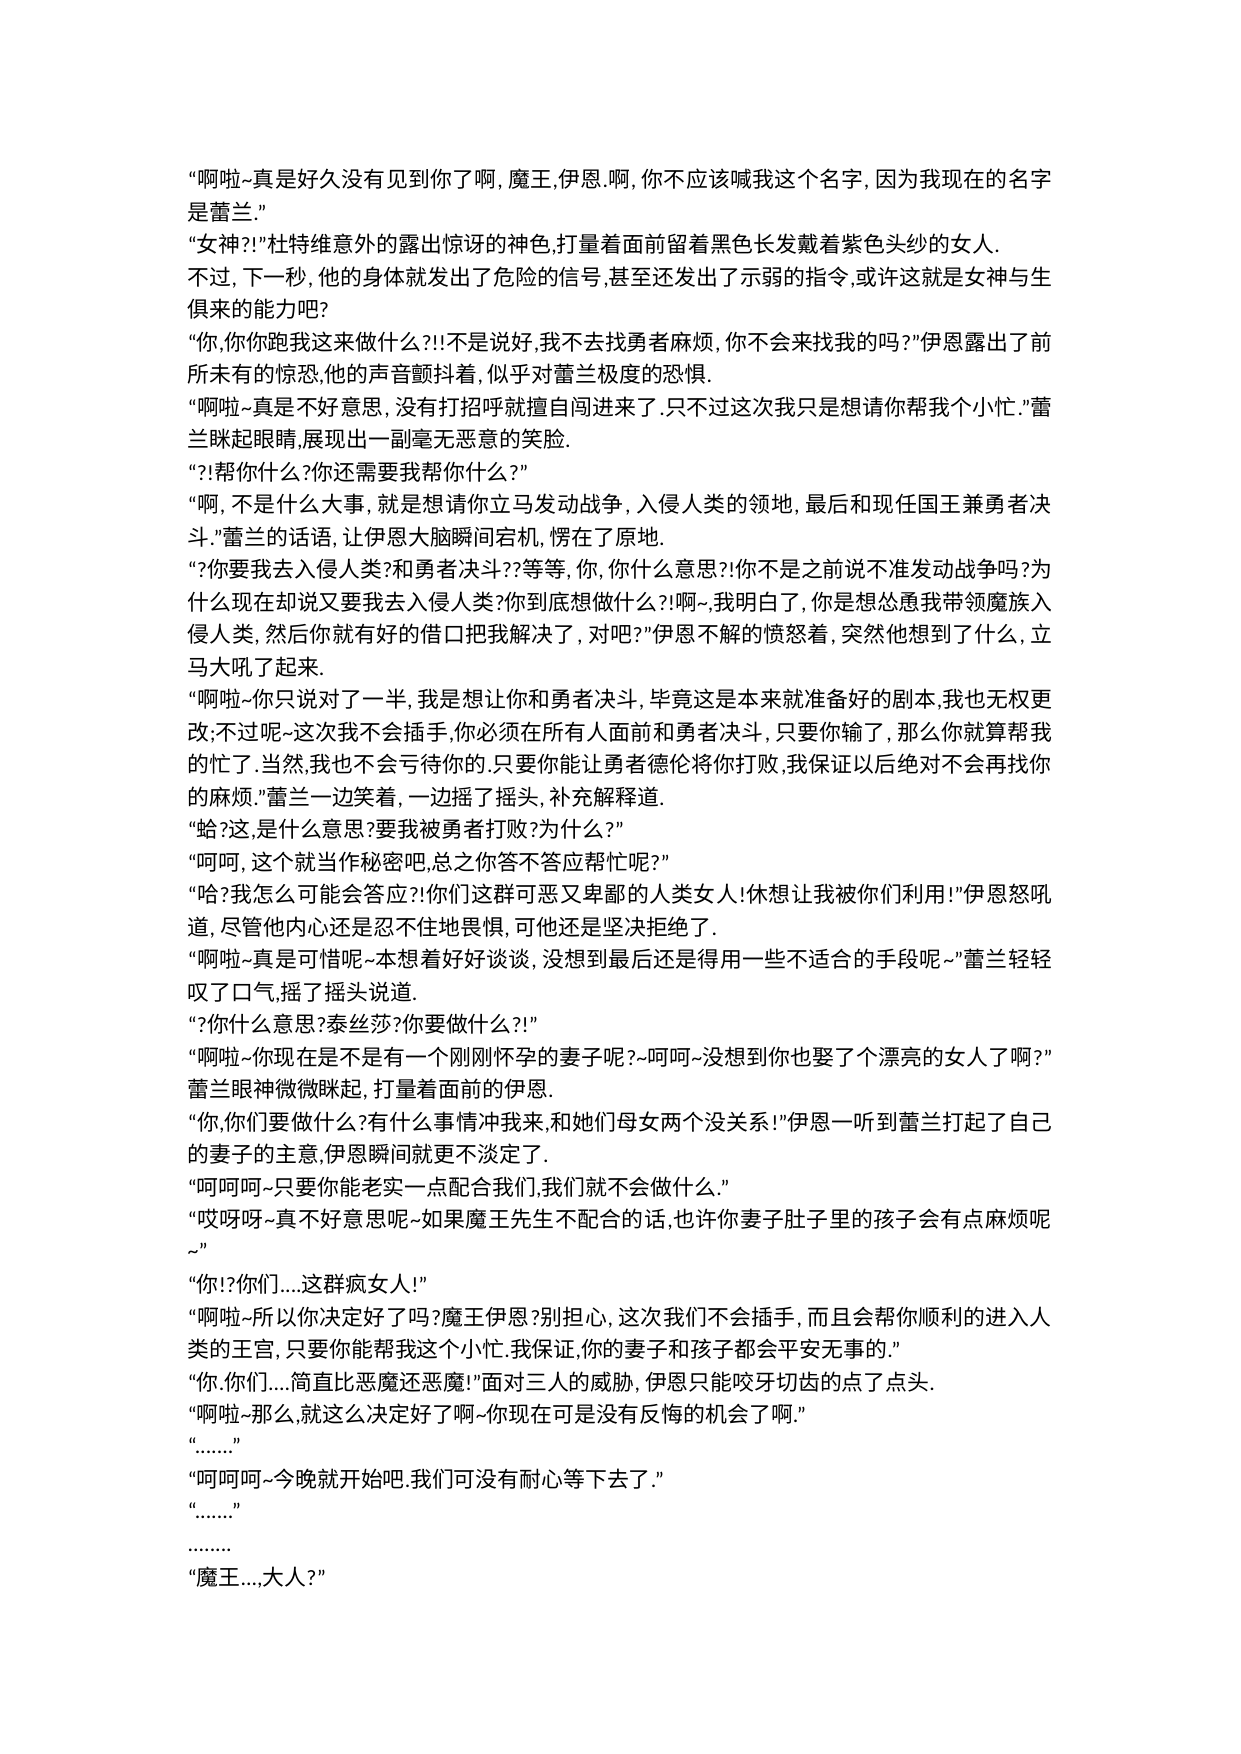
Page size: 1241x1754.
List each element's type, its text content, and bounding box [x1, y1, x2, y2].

text “女神?!”杜特维意外的露出惊讶的神色,打量着面前留着黑色长发戴着紫色头纱的女人. [187, 227, 1053, 259]
text “呵呵, 这个就当作秘密吧,总之你答不答应帮忙呢?” [187, 844, 1053, 877]
text ........ [187, 1527, 1053, 1559]
text “啊啦~真是可惜呢~本想着好好谈谈, 没想到最后还是得用一些不适合的手段呢~”蕾兰轻轻叹了口气,摇了摇头说道. [187, 942, 1053, 1007]
text “哈?我怎么可能会答应?!你们这群可恶又卑鄙的人类女人!休想让我被你们利用!”伊恩怒吼道, 尽管他内心还是忍不住地畏惧, 可他还是坚决拒绝了. [187, 877, 1053, 942]
text “啊啦~真是好久没有见到你了啊, 魔王,伊恩.啊, 你不应该喊我这个名字, 因为我现在的名字是蕾兰.” [187, 162, 1053, 227]
text “?你要我去入侵人类?和勇者决斗??等等, 你, 你什么意思?!你不是之前说不准发动战争吗?为什么现在却说又要我去入侵人类?你到底想做什么?!啊~,我明白了, 你是想怂恿我带领魔族入侵人类, 然后你就有好的借口把我解决了, 对吧?”伊恩不解的愤怒着, 突然他想到了什么, 立马大吼了起来. [187, 552, 1053, 682]
text “?!帮你什么?你还需要我帮你什么?” [187, 454, 1053, 487]
text “呵呵呵~只要你能老实一点配合我们,我们就不会做什么.” [187, 1169, 1053, 1202]
text “你.你们....简直比恶魔还恶魔!”面对三人的威胁, 伊恩只能咬牙切齿的点了点头. [187, 1364, 1053, 1397]
text “你!?你们....这群疯女人!” [187, 1267, 1053, 1299]
text “哎呀呀~真不好意思呢~如果魔王先生不配合的话,也许你妻子肚子里的孩子会有点麻烦呢~” [187, 1202, 1053, 1267]
text “啊, 不是什么大事, 就是想请你立马发动战争, 入侵人类的领地, 最后和现任国王兼勇者决斗.”蕾兰的话语, 让伊恩大脑瞬间宕机, 愣在了原地. [187, 487, 1053, 552]
text “呵呵呵~今晚就开始吧.我们可没有耐心等下去了.” [187, 1462, 1053, 1494]
text “你,你们要做什么?有什么事情冲我来,和她们母女两个没关系!”伊恩一听到蕾兰打起了自己的妻子的主意,伊恩瞬间就更不淡定了. [187, 1104, 1053, 1169]
text “你,你你跑我这来做什么?!!不是说好,我不去找勇者麻烦, 你不会来找我的吗?”伊恩露出了前所未有的惊恐,他的声音颤抖着, 似乎对蕾兰极度的恐惧. [187, 324, 1053, 389]
text “啊啦~你现在是不是有一个刚刚怀孕的妻子呢?~呵呵~没想到你也娶了个漂亮的女人了啊?”蕾兰眼神微微眯起, 打量着面前的伊恩. [187, 1039, 1053, 1104]
text 不过, 下一秒, 他的身体就发出了危险的信号,甚至还发出了示弱的指令,或许这就是女神与生俱来的能力吧? [187, 259, 1053, 324]
text “啊啦~那么,就这么决定好了啊~你现在可是没有反悔的机会了啊.” [187, 1397, 1053, 1429]
text “啊啦~所以你决定好了吗?魔王伊恩?别担心, 这次我们不会插手, 而且会帮你顺利的进入人类的王宫, 只要你能帮我这个小忙.我保证,你的妻子和孩子都会平安无事的.” [187, 1299, 1053, 1364]
text “啊啦~真是不好意思, 没有打招呼就擅自闯进来了.只不过这次我只是想请你帮我个小忙.”蕾兰眯起眼睛,展现出一副毫无恶意的笑脸. [187, 389, 1053, 454]
text “魔王...,大人?” [187, 1559, 1053, 1592]
text “.......” [187, 1494, 1053, 1527]
text “啊啦~你只说对了一半, 我是想让你和勇者决斗, 毕竟这是本来就准备好的剧本,我也无权更改;不过呢~这次我不会插手,你必须在所有人面前和勇者决斗, 只要你输了, 那么你就算帮我的忙了.当然,我也不会亏待你的.只要你能让勇者德伦将你打败,我保证以后绝对不会再找你的麻烦.”蕾兰一边笑着, 一边摇了摇头, 补充解释道. [187, 682, 1053, 812]
text “?你什么意思?泰丝莎?你要做什么?!” [187, 1007, 1053, 1039]
text “蛤?这,是什么意思?要我被勇者打败?为什么?” [187, 812, 1053, 844]
text “.......” [187, 1429, 1053, 1462]
